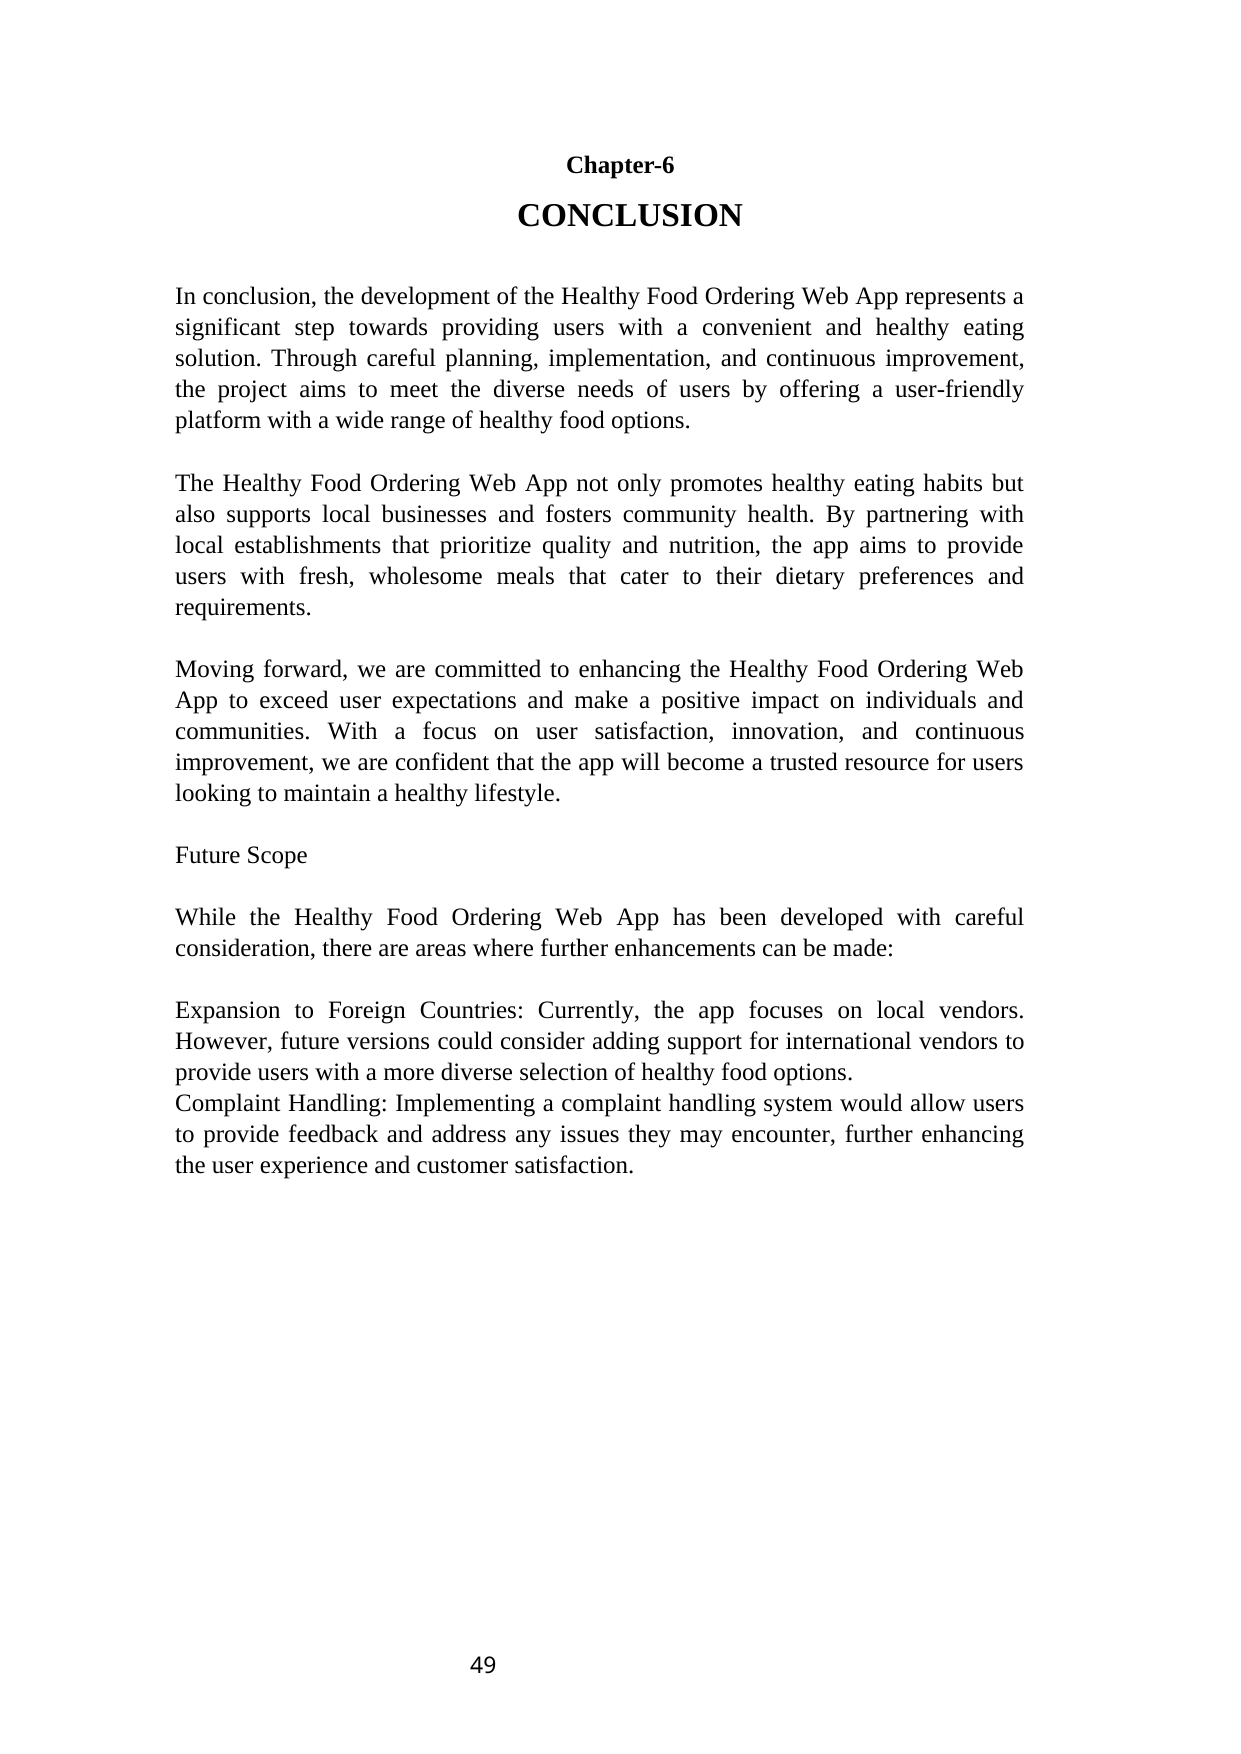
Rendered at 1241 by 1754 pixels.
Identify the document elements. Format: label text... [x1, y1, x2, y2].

text Future Scope [175, 840, 1025, 869]
text Chapter-6 [150, 150, 1090, 179]
text Expansion to Foreign Countries: Currently, the app focuses on local vendors. However, future versions could consider adding support for international vendors to provide users with a more diverse selection of healthy food options. [175, 995, 1025, 1086]
text In conclusion, the development of the Healthy Food Ordering Web App represents a significant step towards providing users with a convenient and healthy eating solution. Through careful planning, implementation, and continuous improvement, the project aims to meet the diverse needs of users by offering a user-friendly platform with a wide range of healthy food options. [175, 281, 1025, 434]
text The Healthy Food Ordering Web App not only promotes healthy eating habits but also supports local businesses and fosters community health. By partnering with local establishments that prioritize quality and nutrition, the app aims to provide users with fresh, wholesome meals that cater to their dietary preferences and requirements. [175, 468, 1025, 621]
text Moving forward, we are committed to enhancing the Healthy Food Ordering Web App to exceed user expectations and make a positive impact on individuals and communities. With a focus on user satisfaction, innovation, and continuous improvement, we are confident that the app will become a trusted resource for users looking to maintain a healthy lifestyle. [175, 654, 1025, 807]
text While the Healthy Food Ordering Web App has been developed with careful consideration, there are areas where further enhancements can be made: [175, 902, 1025, 962]
text Complaint Handling: Implementing a complaint handling system would allow users to provide feedback and address any issues they may encounter, further enhancing the user experience and customer satisfaction. [175, 1088, 1025, 1179]
text CONCLUSION [150, 195, 1090, 234]
